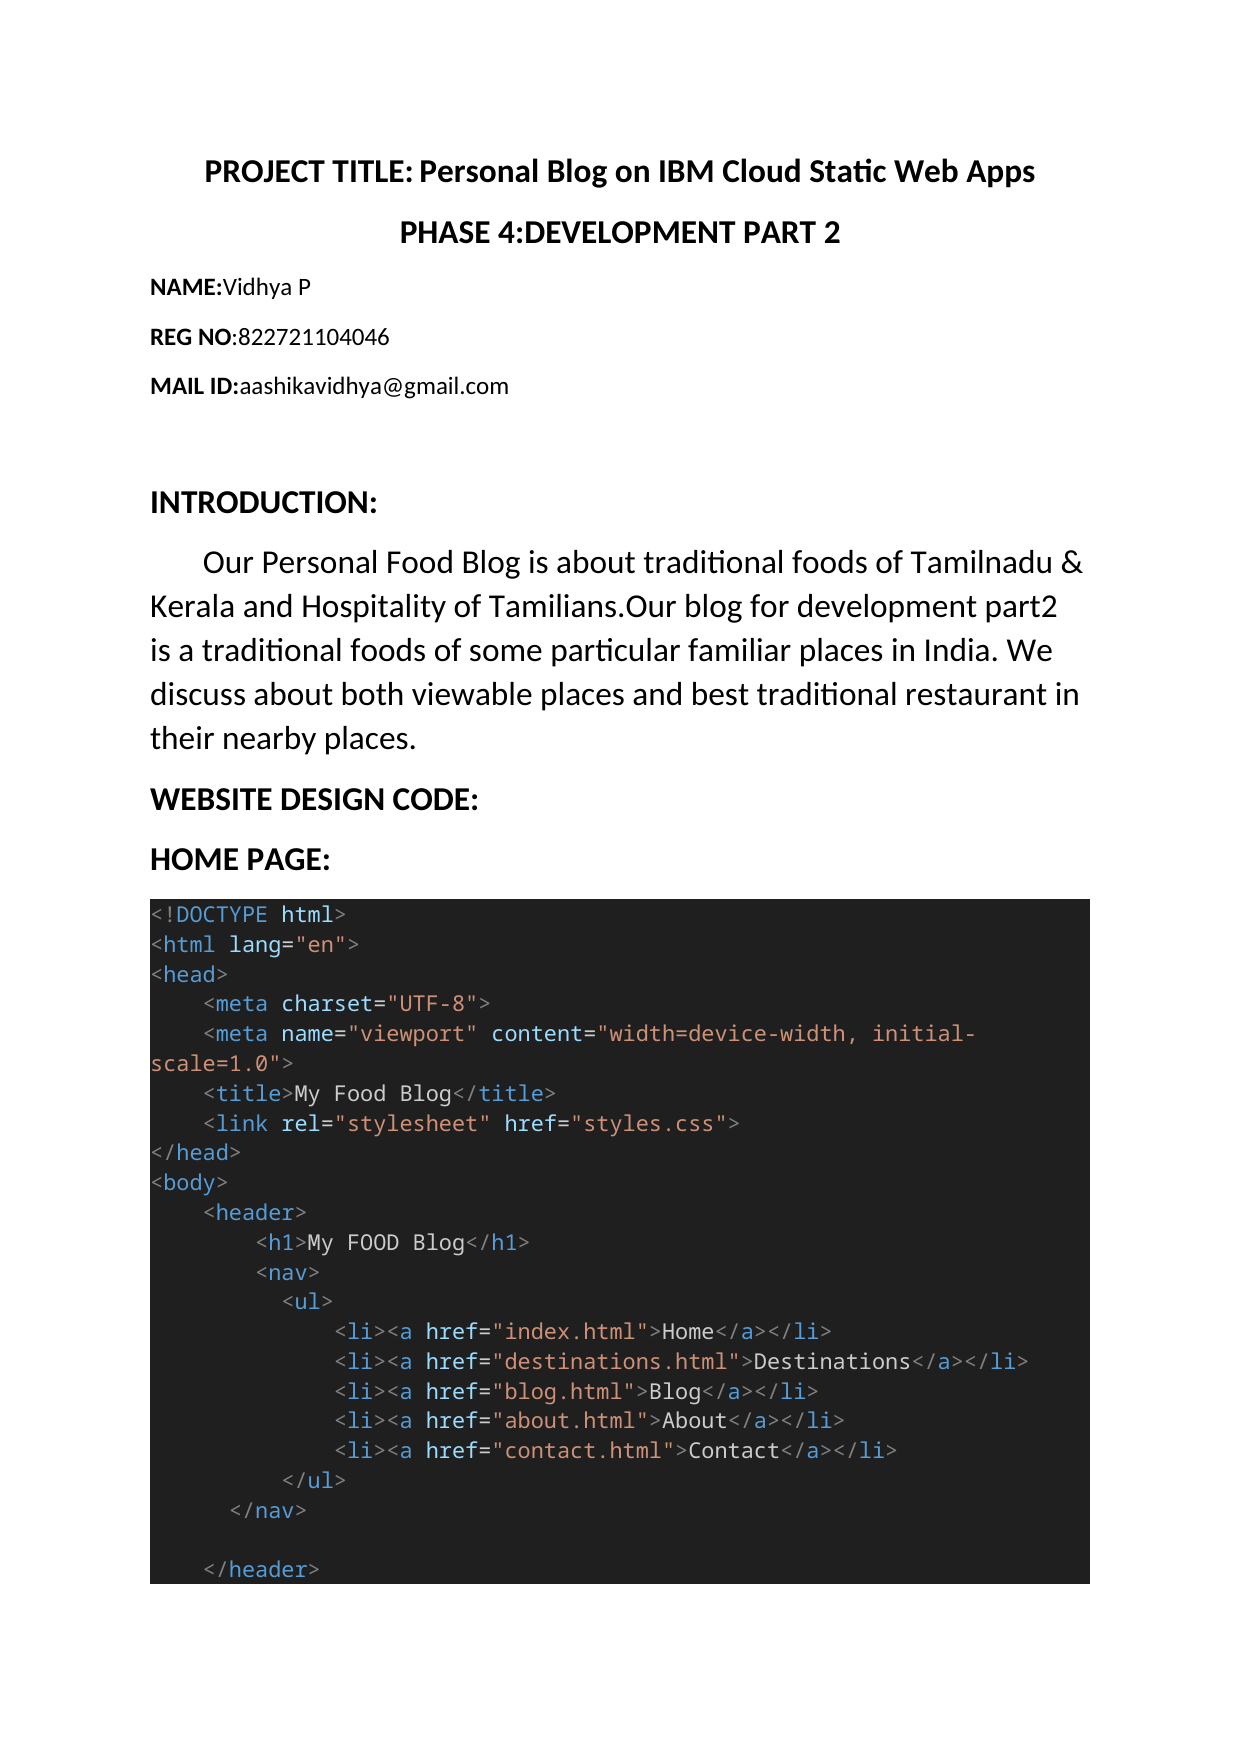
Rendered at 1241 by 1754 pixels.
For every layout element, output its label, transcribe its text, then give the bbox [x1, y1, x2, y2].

text <ul> [150, 1286, 1090, 1316]
text <li><a href="index.html">Home</a></li> [150, 1316, 1090, 1346]
text <html lang="en"> [150, 929, 1090, 958]
text MAIL ID:aashikavidhya@gmail.com [150, 370, 1090, 401]
text INTRODUCTION: [150, 481, 1090, 521]
text <meta name="viewport" content="width=device-width, initial-scale=1.0"> [150, 1018, 1090, 1078]
text <meta charset="UTF-8"> [150, 988, 1090, 1018]
text Our Personal Food Blog is about traditional foods of Tamilnadu & Kerala and Hospitality of Tamilians.Our blog for development part2 is a traditional foods of some particular familiar places in India. We discuss about both viewable places and best traditional restaurant in their nearby places. [150, 541, 1090, 758]
text <li><a href="about.html">About</a></li> [150, 1405, 1090, 1435]
text <header> [150, 1197, 1090, 1227]
text <!DOCTYPE html> [150, 899, 1090, 929]
text </nav> [150, 1495, 1090, 1524]
text <link rel="stylesheet" href="styles.css"> [150, 1107, 1090, 1137]
text <head> [150, 958, 1090, 988]
text <li><a href="destinations.html">Destinations</a></li> [150, 1346, 1090, 1376]
text NAME:Vidhya P [150, 271, 1090, 302]
text <nav> [150, 1256, 1090, 1286]
text HOME PAGE: [150, 838, 1090, 879]
text <li><a href="contact.html">Contact</a></li> [150, 1435, 1090, 1465]
text <body> [150, 1167, 1090, 1197]
text <li><a href="blog.html">Blog</a></li> [150, 1376, 1090, 1405]
text </ul> [150, 1465, 1090, 1495]
text PROJECT TITLE: Personal Blog on IBM Cloud Static Web Apps [150, 150, 1090, 191]
text PHASE 4:DEVELOPMENT PART 2 [150, 211, 1090, 251]
text </header> [150, 1554, 1090, 1584]
text <h1>My FOOD Blog</h1> [150, 1227, 1090, 1256]
text </head> [150, 1137, 1090, 1167]
text WEBSITE DESIGN CODE: [150, 778, 1090, 818]
text REG NO:822721104046 [150, 321, 1090, 351]
text <title>My Food Blog</title> [150, 1078, 1090, 1107]
